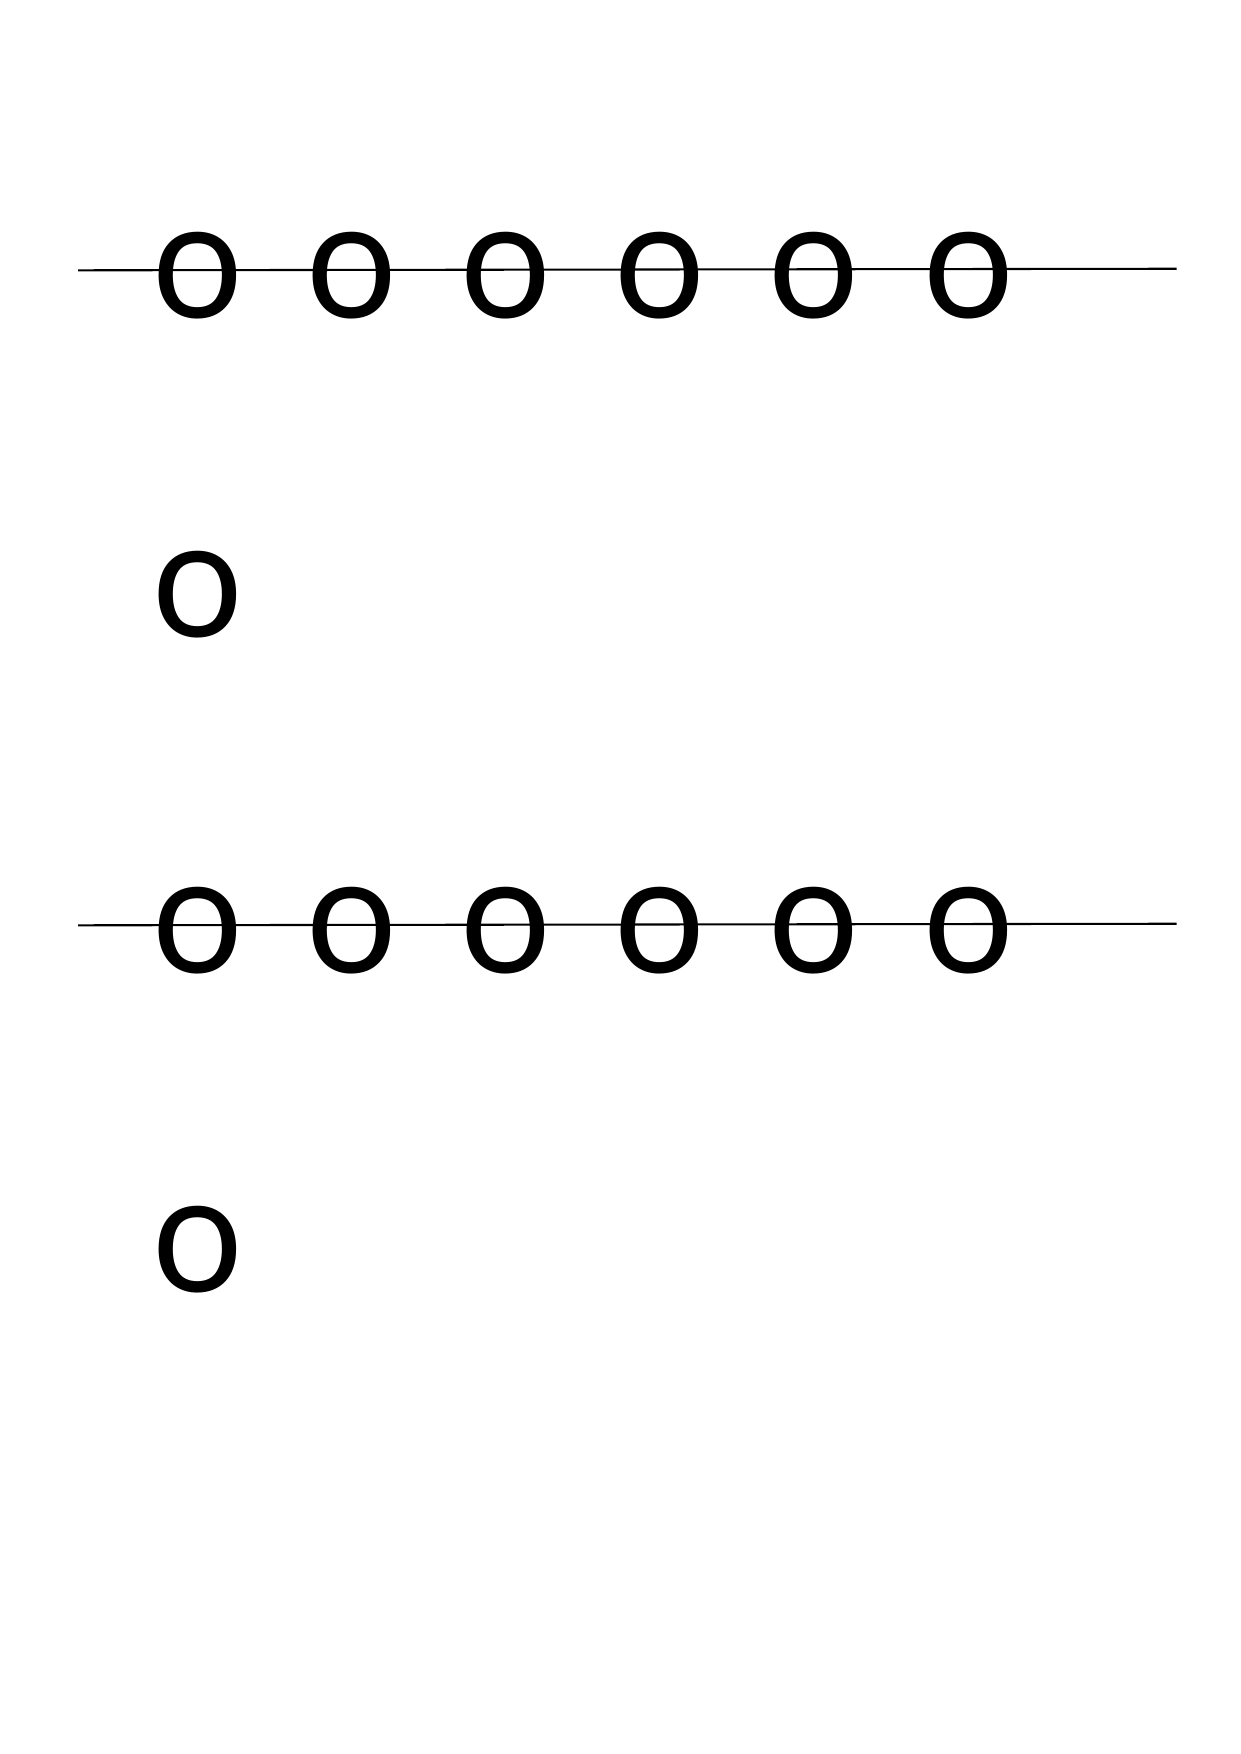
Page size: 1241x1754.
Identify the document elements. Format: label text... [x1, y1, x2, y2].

text o o o o o o o [150, 805, 1090, 924]
text o o o o o o o [150, 150, 1090, 269]
text o o o o o o o [150, 270, 1090, 682]
text o o o o o o o [150, 925, 1090, 1337]
